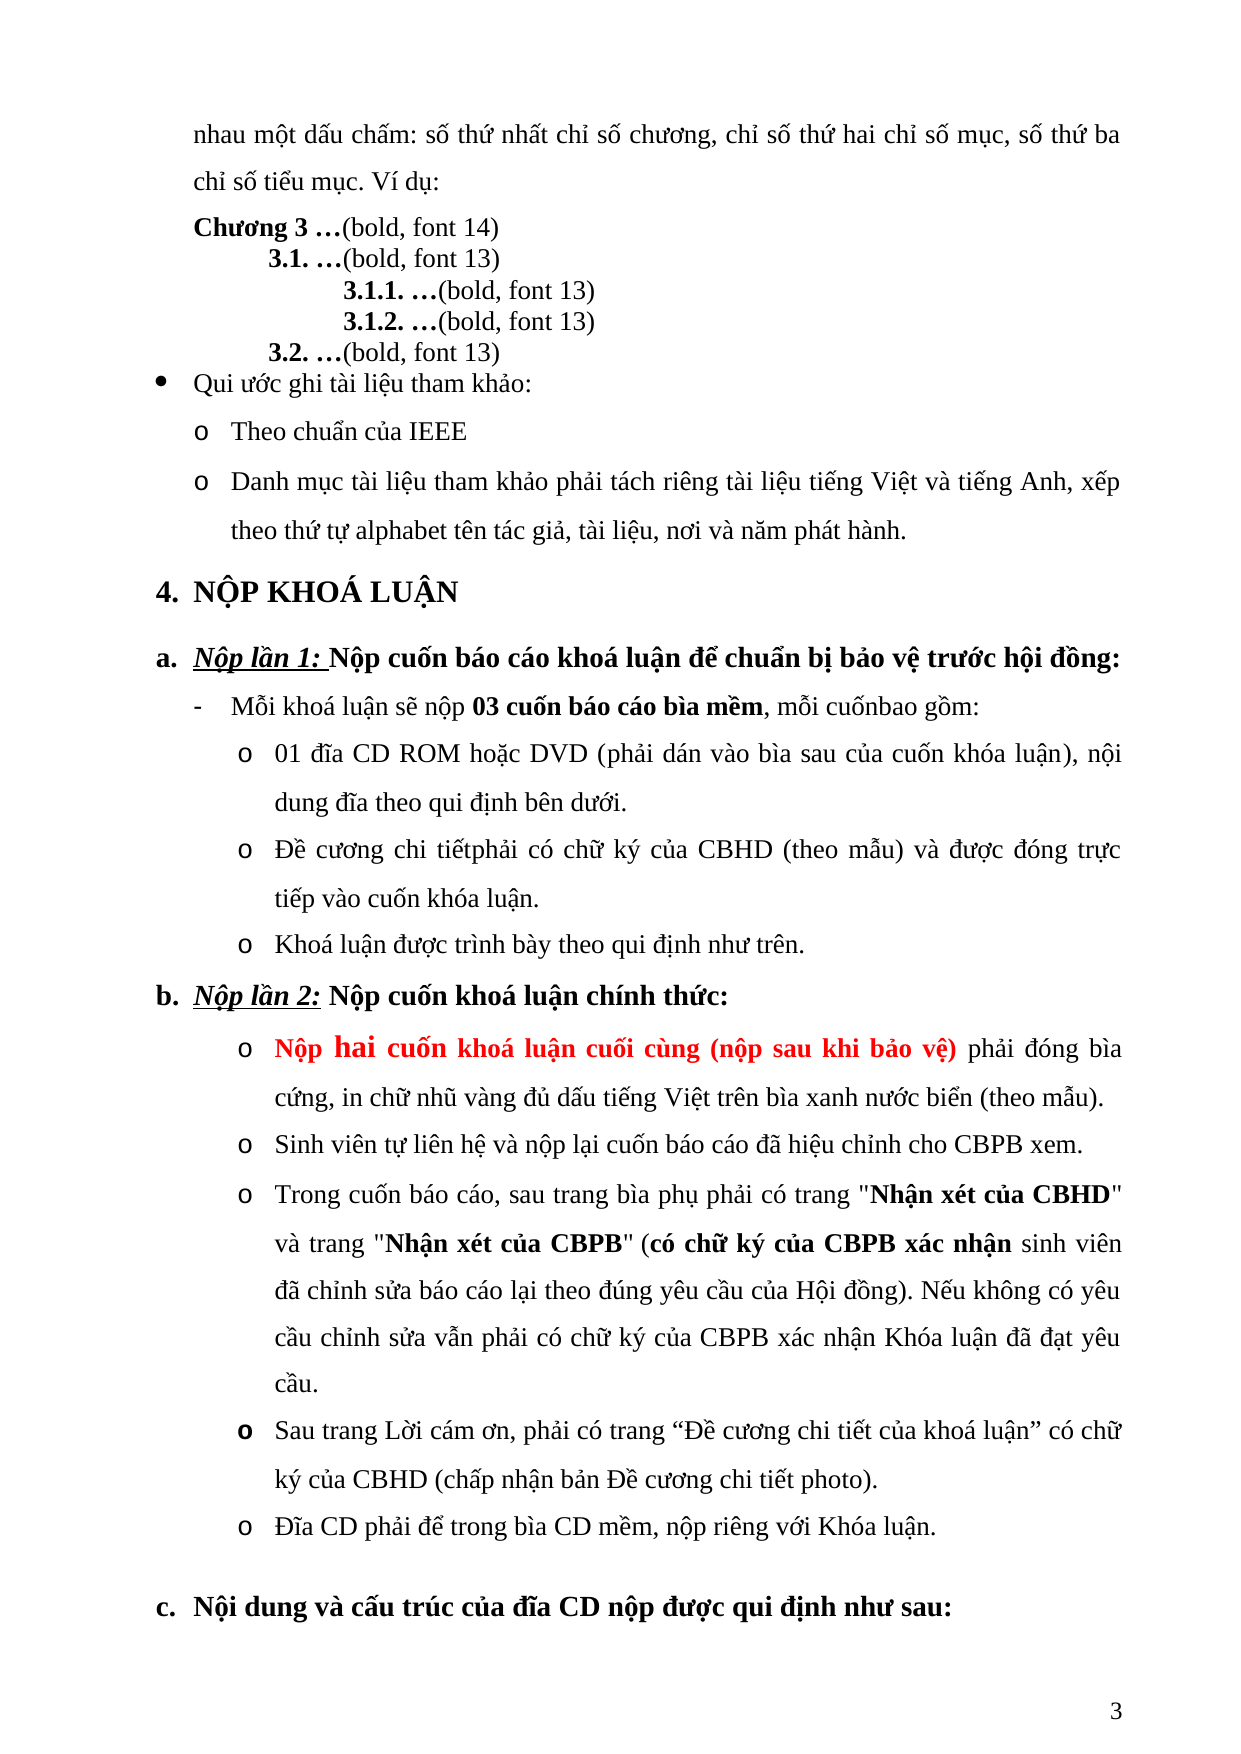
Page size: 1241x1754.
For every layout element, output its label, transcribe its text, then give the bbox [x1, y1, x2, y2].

subtitle Nộp lần 1: Nộp cuốn báo cáo khoá luận để chuẩn bị bảo vệ trước hội đồng: [156, 640, 1122, 673]
list Nộp hai cuốn khoá luận cuối cùng (nộp sau khi bảo vệ) phải đóng bìa cứng, in chữ nhũ vàng đủ dấu tiếng Việt trên bìa xanh nước biển (theo mẫu). [237, 1029, 1122, 1113]
list Qui ước ghi tài liệu tham khảo: [156, 367, 1122, 399]
list Đĩa CD phải để trong bìa CD mềm, nộp riêng với Khóa luận. [237, 1509, 1122, 1543]
list Đề cương chi tiếtphải có chữ ký của CBHD (theo mẫu) và được đóng trực tiếp vào cuốn khóa luận. [237, 833, 1122, 913]
subtitle Nội dung và cấu trúc của đĩa CD nộp được qui định như sau: [156, 1589, 1122, 1622]
list Theo chuẩn của IEEE [193, 415, 1122, 449]
text Chương 3 …(bold, font 14) [193, 211, 1122, 243]
text 3.2. …(bold, font 13) [118, 336, 1122, 367]
list 01 đĩa CD ROM hoặc DVD (phải dán vào bìa sau của cuốn khóa luận), nội dung đĩa theo qui định bên dưới. [237, 737, 1122, 817]
list Mỗi khoá luận sẽ nộp 03 cuốn báo cáo bìa mềm, mỗi cuốnbao gồm: [193, 690, 1122, 721]
text 3.1. …(bold, font 13) [118, 243, 1122, 274]
list Khoá luận được trình bày theo qui định như trên. [237, 928, 1122, 962]
subtitle Nộp lần 2: Nộp cuốn khoá luận chính thức: [156, 978, 1122, 1012]
list Trong cuốn báo cáo, sau trang bìa phụ phải có trang "Nhận xét của CBHD" và trang "Nhận xét của CBPB" (có chữ ký của CBPB xác nhận sinh viên đã chỉnh sửa báo cáo lại theo đúng yêu cầu của Hội đồng). Nếu không có yêu cầu chỉnh sửa vẫn phải có chữ ký của CBPB xác nhận Khóa luận đã đạt yêu cầu. [237, 1178, 1122, 1398]
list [156, 118, 1122, 196]
text 3.1.2. …(bold, font 13) [118, 305, 1122, 336]
subtitle NỘP KHOÁ LUẬN [156, 573, 1122, 609]
list Sau trang Lời cám ơn, phải có trang “Đề cương chi tiết của khoá luận” có chữ ký của CBHD (chấp nhận bản Đề cương chi tiết photo). [237, 1414, 1122, 1494]
list Danh mục tài liệu tham khảo phải tách riêng tài liệu tiếng Việt và tiếng Anh, xếp theo thứ tự alphabet tên tác giả, tài liệu, nơi và năm phát hành. [193, 465, 1122, 546]
text 3.1.1. …(bold, font 13) [118, 274, 1122, 305]
list Sinh viên tự liên hệ và nộp lại cuốn báo cáo đã hiệu chỉnh cho CBPB xem. [237, 1128, 1122, 1162]
